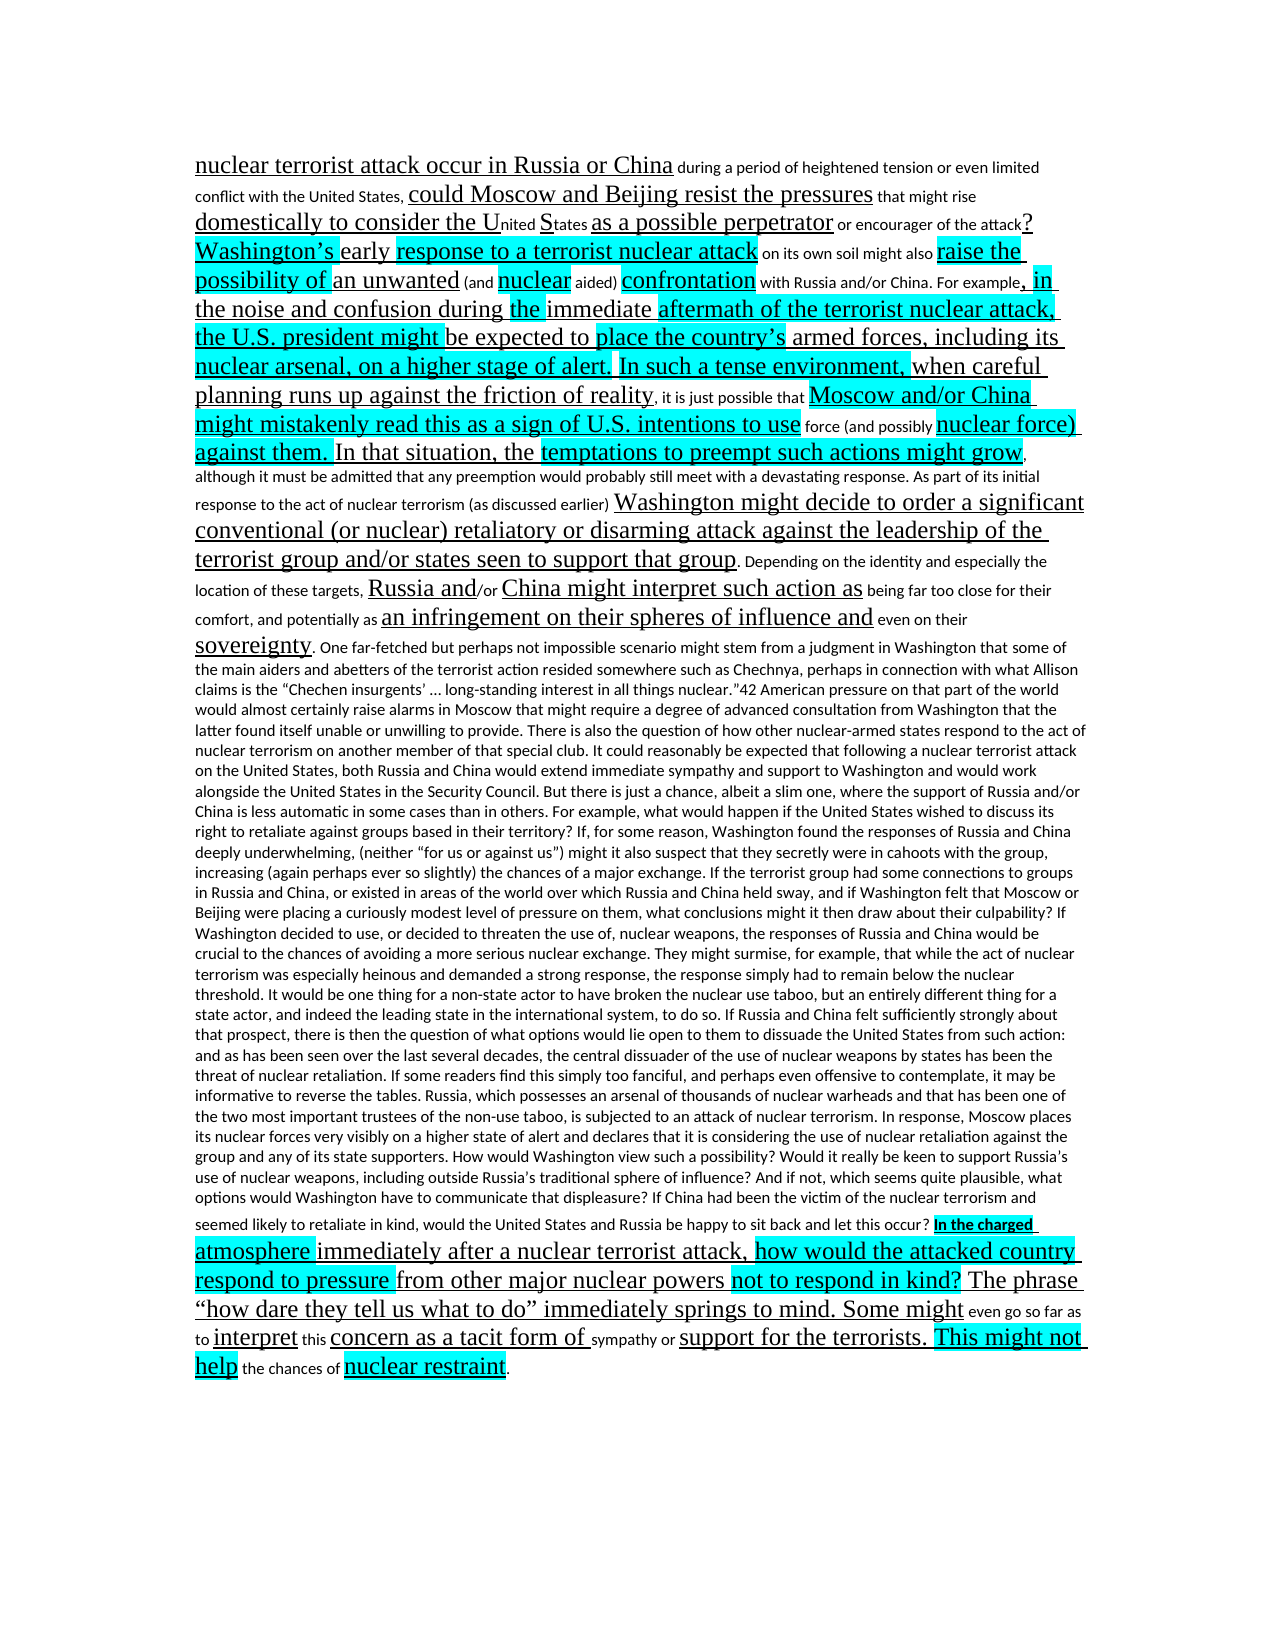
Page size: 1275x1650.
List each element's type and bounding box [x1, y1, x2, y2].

text [195, 150, 1087, 1380]
